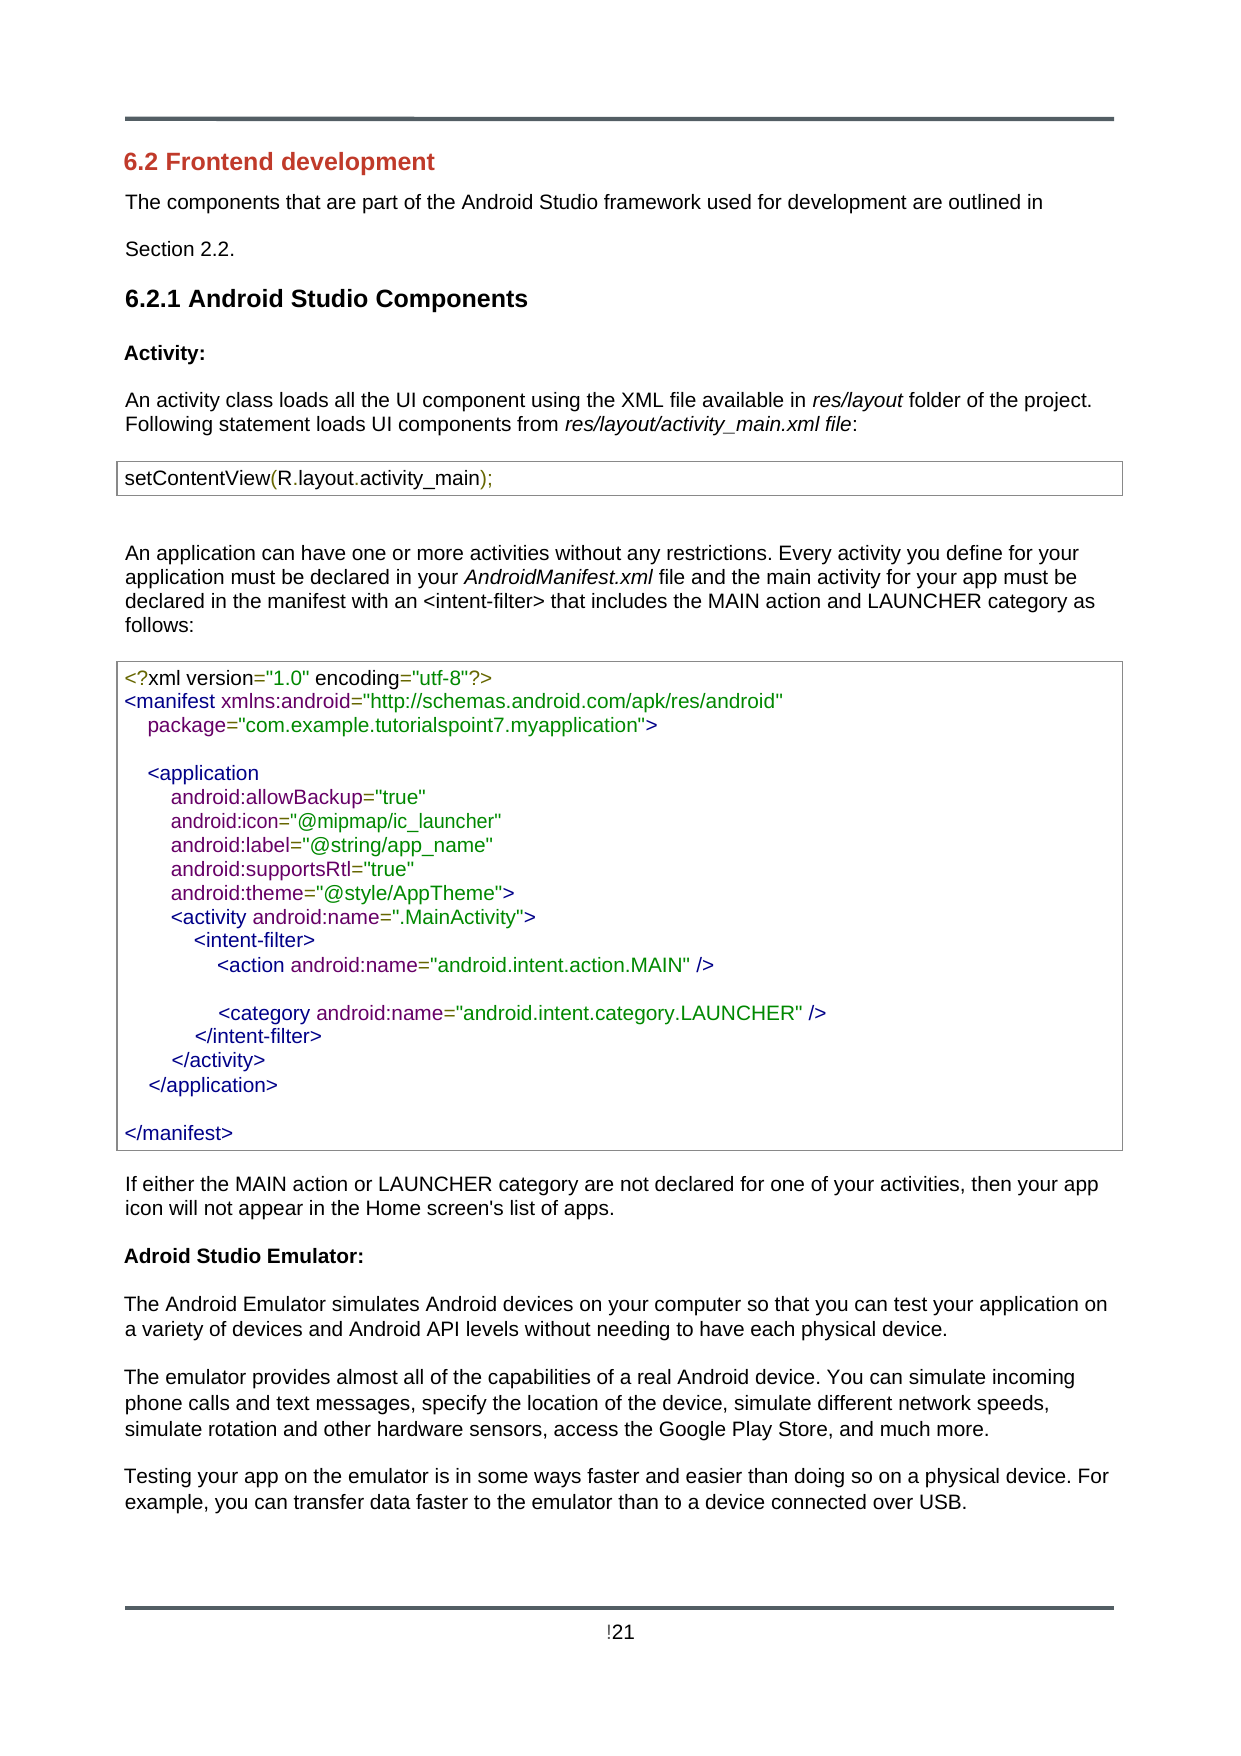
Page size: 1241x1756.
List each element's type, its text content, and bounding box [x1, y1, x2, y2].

text Testing your app on the emulator is in some ways faster and easier than doing so on a physical device. For example, you can transfer data faster to the emulator than to a device connected over USB. [123, 1464, 1116, 1514]
text The emulator provides almost all of the capabilities of a real Android device. You can simulate incoming phone calls and text messages, specify the location of the device, simulate different network speeds, simulate rotation and other hardware sensors, access the Google Play Store, and much more. [123, 1365, 1079, 1440]
text The components that are part of the Android Studio framework used for development are outlined in Section 2.2. [125, 190, 1047, 261]
subtitle Android Studio Components [125, 284, 1215, 313]
text If either the MAIN action or LAUNCHER category are not declared for one of your activities, then your app icon will not appear in the Home screen's list of apps. [125, 1172, 1116, 1220]
text An activity class loads all the UI component using the XML file available in res/layout folder of the project. Following statement loads UI components from res/layout/activity_main.xml file: [125, 388, 1096, 436]
text The Android Emulator simulates Android devices on your computer so that you can test your application on a variety of devices and Android API levels without needing to have each physical device. [123, 1292, 1112, 1341]
subtitle Adroid Studio Emulator: [123, 1243, 1215, 1267]
subtitle Frontend development [123, 147, 1215, 176]
text An application can have one or more activities without any restrictions. Every activity you define for your application must be declared in your AndroidManifest.xml file and the main activity for your app must be declared in the manifest with an <intent-filter> that includes the MAIN action and LAUNCHER category as follows: [125, 541, 1099, 636]
subtitle Activity: [123, 340, 1215, 364]
